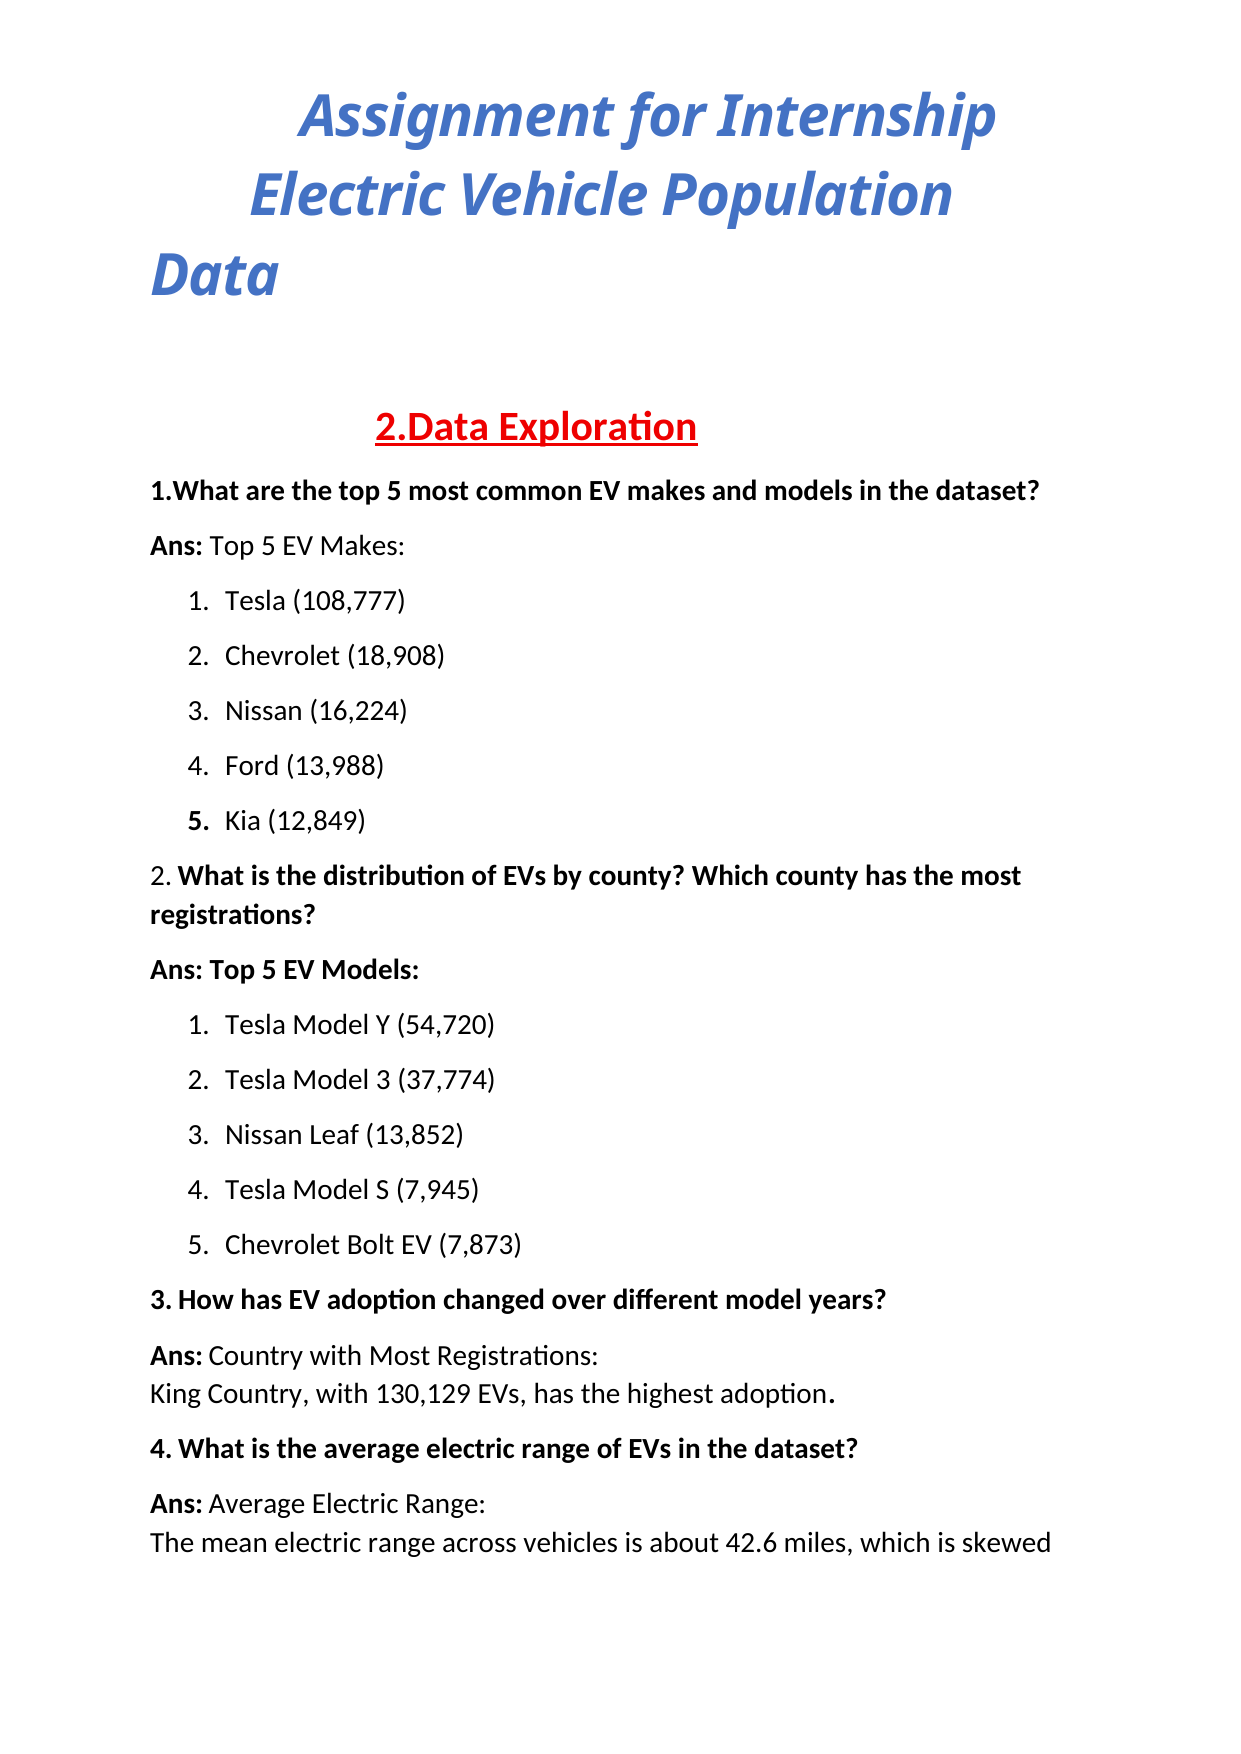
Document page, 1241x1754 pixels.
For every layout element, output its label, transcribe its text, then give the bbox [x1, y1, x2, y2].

list Nissan (16,224) [187, 692, 1090, 728]
text Ans: Top 5 EV Models: [150, 951, 1090, 986]
list Tesla Model Y (54,720) [187, 1006, 1090, 1042]
text Ans: Country with Most Registrations: King Country, with 130,129 EVs, has the highest adoption. [150, 1337, 1090, 1411]
list Chevrolet (18,908) [187, 637, 1090, 672]
list Chevrolet Bolt EV (7,873) [187, 1226, 1090, 1262]
list Nissan Leaf (13,852) [187, 1116, 1090, 1152]
text Ans: Top 5 EV Makes: [150, 527, 1090, 562]
text 1.What are the top 5 most common EV makes and models in the dataset? [150, 472, 1090, 507]
text 2.Data Exploration [300, 400, 1090, 451]
list Ford (13,988) [187, 747, 1090, 783]
text 4. What is the average electric range of EVs in the dataset? [150, 1430, 1090, 1466]
list Tesla Model 3 (37,774) [187, 1061, 1090, 1097]
text 3. How has EV adoption changed over different model years? [150, 1281, 1090, 1317]
list Tesla (108,777) [187, 582, 1090, 617]
list Kia (12,849) [187, 802, 1090, 838]
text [150, 1485, 1090, 1559]
list Tesla Model S (7,945) [187, 1171, 1090, 1207]
text 2. What is the distribution of EVs by county? Which county has the most registrations? [150, 857, 1090, 931]
